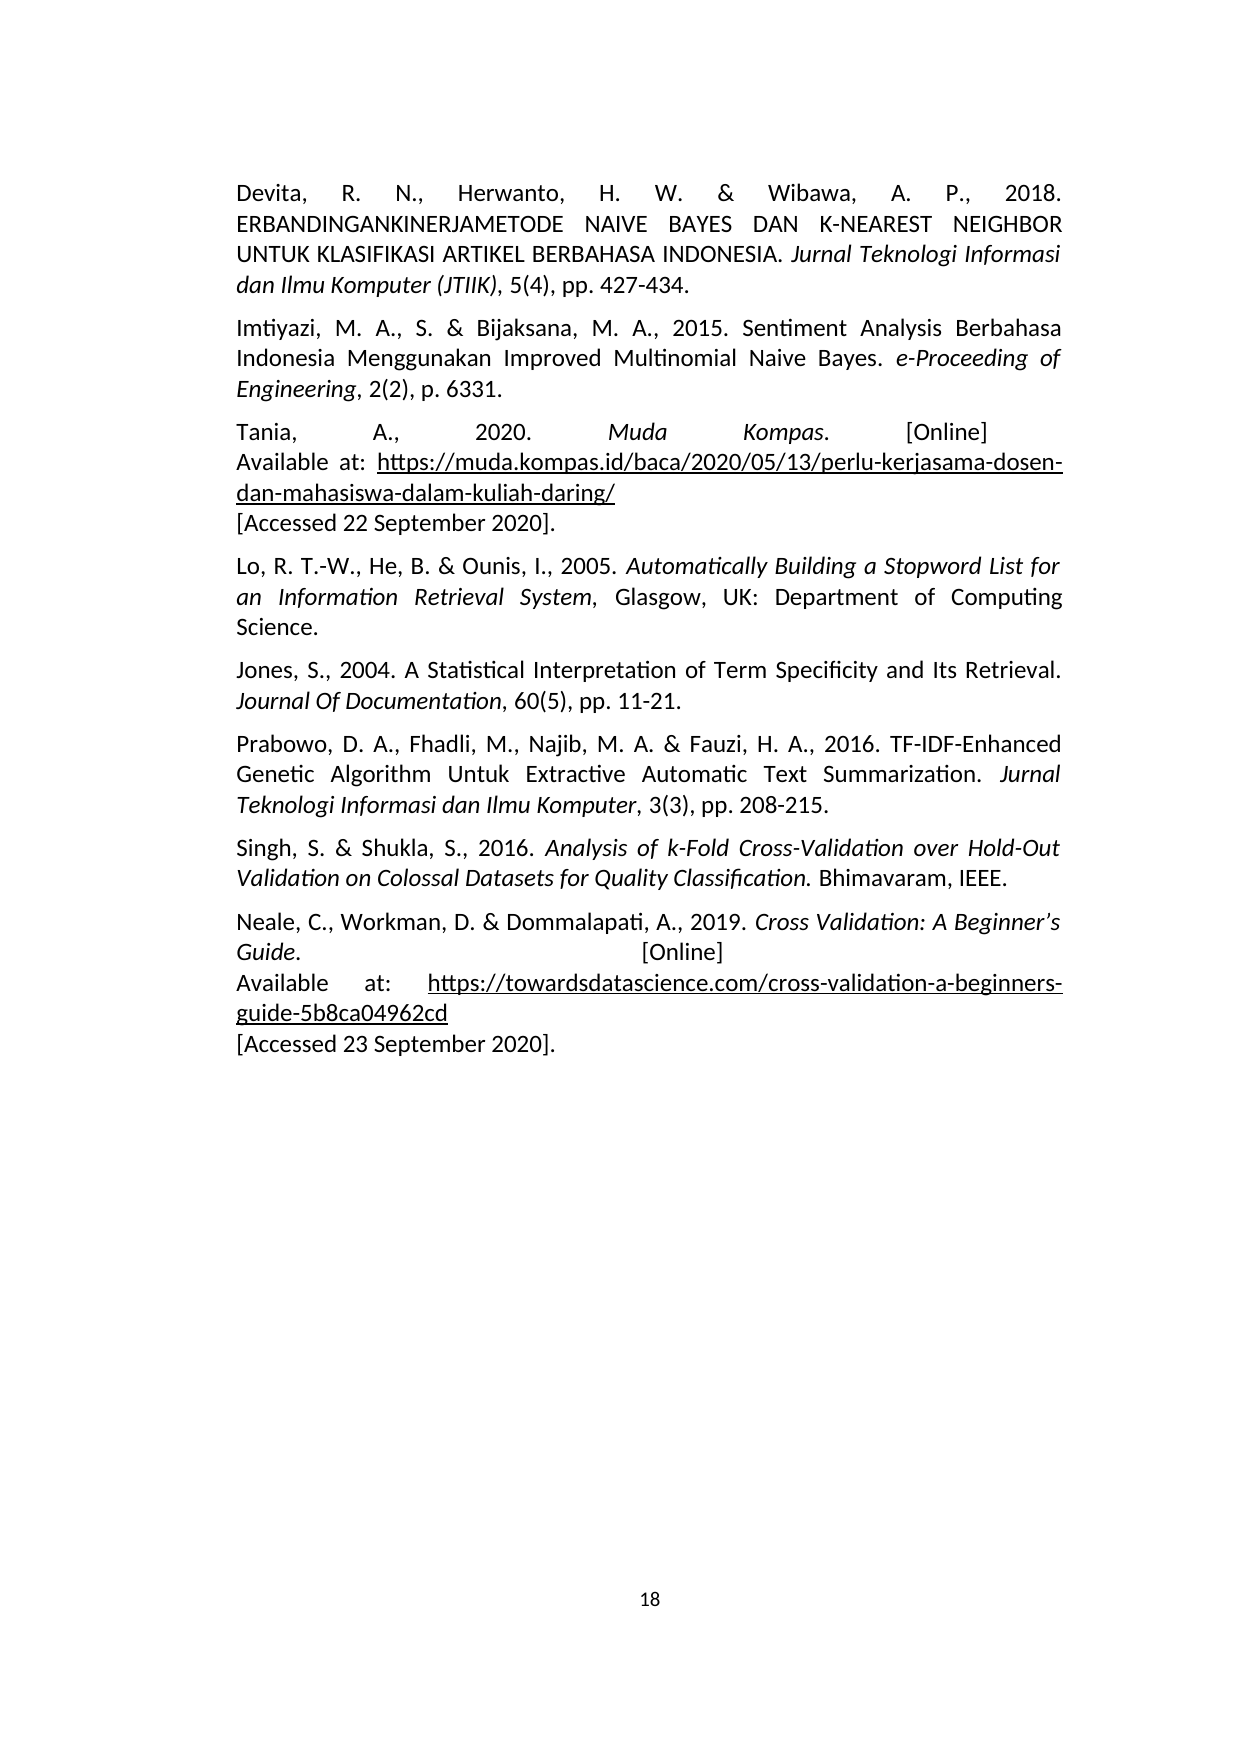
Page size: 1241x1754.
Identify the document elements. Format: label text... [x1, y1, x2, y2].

text Prabowo, D. A., Fhadli, M., Najib, M. A. & Fauzi, H. A., 2016. TF-IDF-Enhanced Genetic Algorithm Untuk Extractive Automatic Text Summarization. Jurnal Teknologi Informasi dan Ilmu Komputer, 3(3), pp. 208-215. [236, 728, 1063, 819]
text Tania, A., 2020. Muda Kompas. [Online] Available at: https://muda.kompas.id/baca/2020/05/13/perlu-kerjasama-dosen-dan-mahasiswa-dalam-kuliah-daring/ [Accessed 22 September 2020]. [236, 416, 1063, 538]
text Neale, C., Workman, D. & Dommalapati, A., 2019. Cross Validation: A Beginner’s Guide. [Online] Available at: https://towardsdatascience.com/cross-validation-a-beginners-guide-5b8ca04962cd [Accessed 23 September 2020]. [236, 906, 1063, 1058]
text Devita, R. N., Herwanto, H. W. & Wibawa, A. P., 2018. ERBANDINGANKINERJAMETODE NAIVE BAYES DAN K-NEAREST NEIGHBOR UNTUK KLASIFIKASI ARTIKEL BERBAHASA INDONESIA. Jurnal Teknologi Informasi dan Ilmu Komputer (JTIIK), 5(4), pp. 427-434. [236, 177, 1063, 299]
text Singh, S. & Shukla, S., 2016. Analysis of k-Fold Cross-Validation over Hold-Out Validation on Colossal Datasets for Quality Classification. Bhimavaram, IEEE. [236, 832, 1063, 893]
text Lo, R. T.-W., He, B. & Ounis, I., 2005. Automatically Building a Stopword List for an Information Retrieval System, Glasgow, UK: Department of Computing Science. [236, 550, 1063, 642]
text Jones, S., 2004. A Statistical Interpretation of Term Specificity and Its Retrieval. Journal Of Documentation, 60(5), pp. 11-21. [236, 654, 1063, 716]
text Imtiyazi, M. A., S. & Bijaksana, M. A., 2015. Sentiment Analysis Berbahasa Indonesia Menggunakan Improved Multinomial Naive Bayes. e-Proceeding of Engineering, 2(2), p. 6331. [236, 312, 1063, 403]
